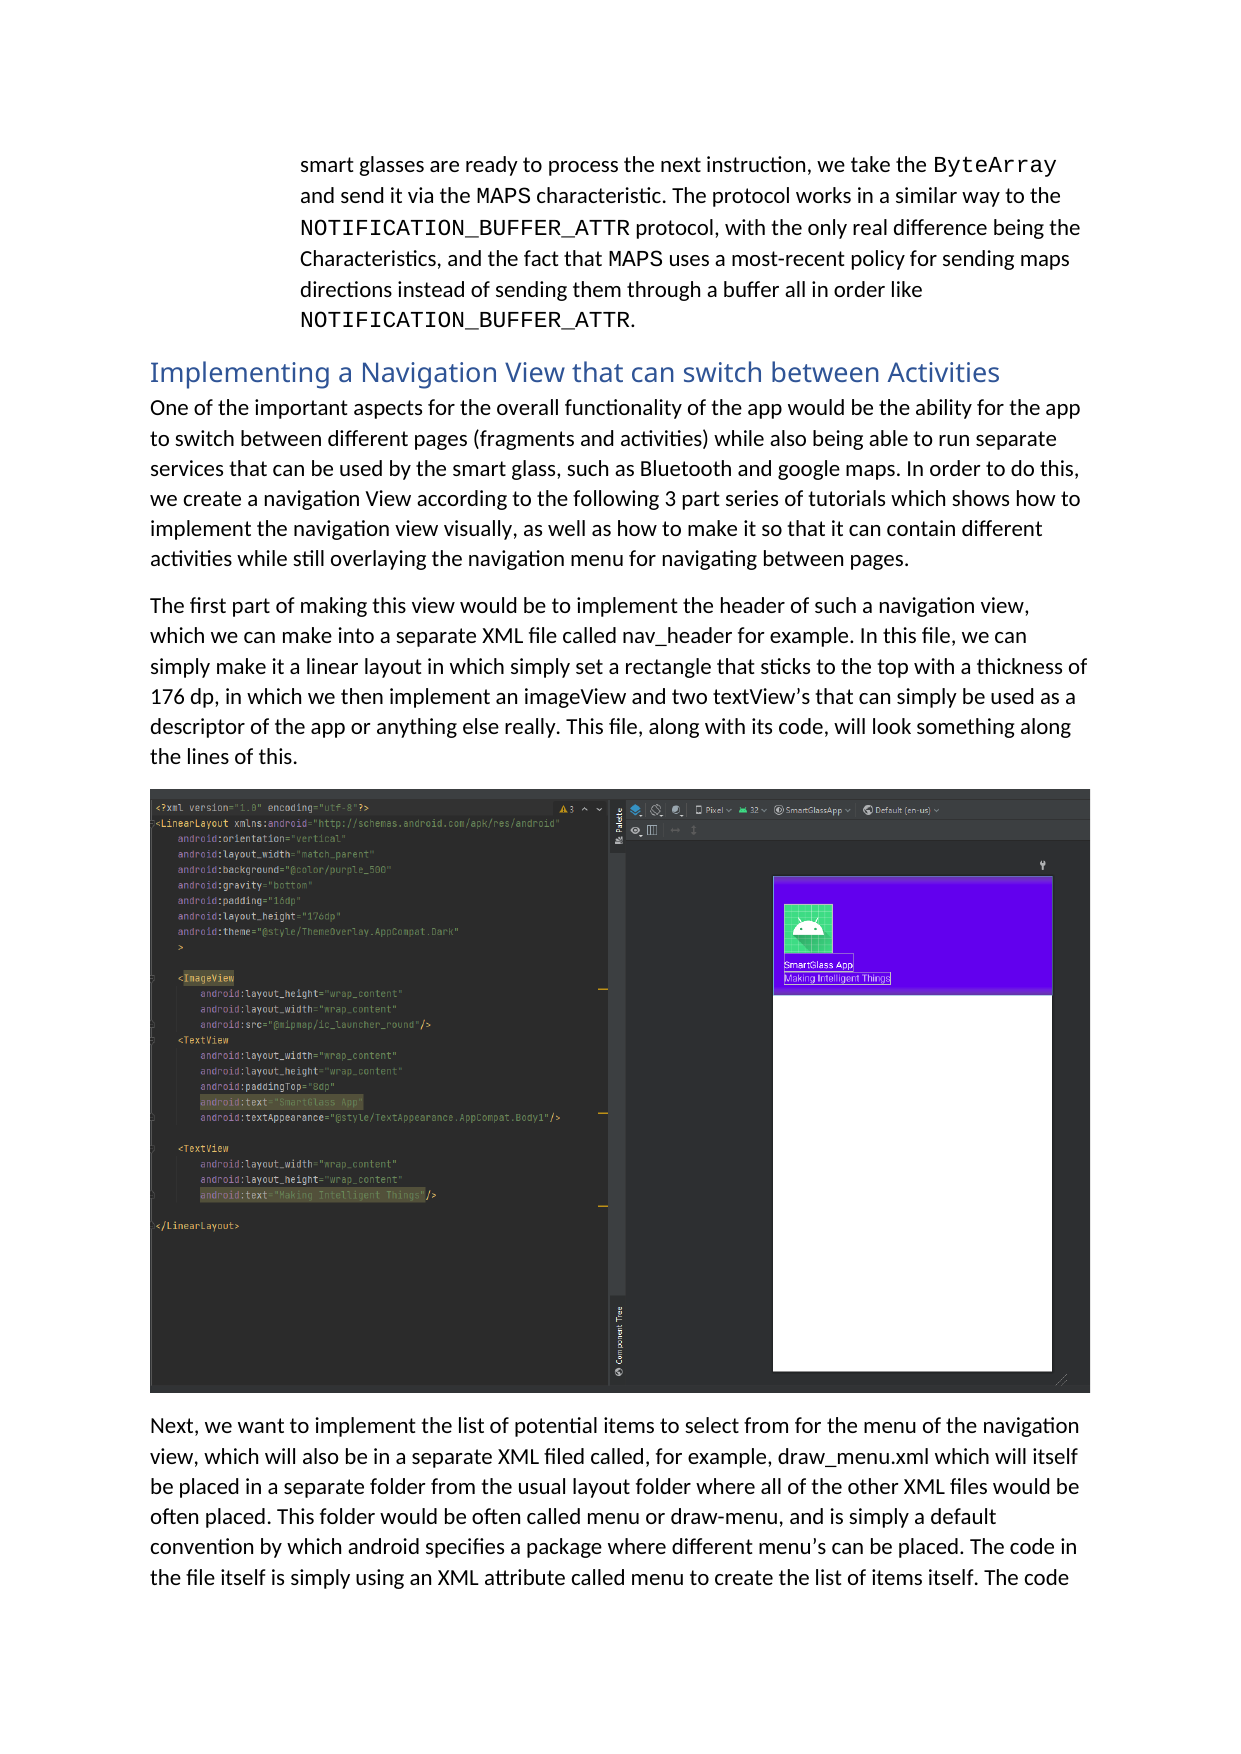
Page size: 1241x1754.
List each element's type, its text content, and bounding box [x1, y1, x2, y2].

text One of the important aspects for the overall functionality of the app would be the ability for the app to switch between different pages (fragments and activities) while also being able to run separate services that can be used by the smart glass, such as Bluetooth and google maps. In order to do this, we create a navigation View according to the following 3 part series of tutorials which shows how to implement the navigation view visually, as well as how to make it so that it can contain different activities while still overlaying the navigation menu for navigating between pages. [150, 393, 1090, 573]
subtitle Implementing a Navigation View that can switch between Activities [150, 354, 1090, 391]
text The first part of making this view would be to implement the header of such a navigation view, which we can make into a separate XML file called nav_header for example. In this file, we can simply make it a linear layout in which simply set a rectangle that sticks to the top with a thickness of 176 dp, in which we then implement an imageView and two textView’s that can simply be used as a descriptor of the app or anything else really. This file, along with its code, will look something along the lines of this. [150, 591, 1090, 771]
picture [150, 789, 1091, 1393]
text Next, we want to implement the list of potential items to select from for the menu of the navigation view, which will also be in a separate XML filed called, for example, draw_menu.xml which will itself be placed in a separate folder from the usual layout folder where all of the other XML files would be often placed. This folder would be often called menu or draw-menu, and is simply a default convention by which android specifies a package where different menu’s can be placed. The code in the file itself is simply using an XML attribute called menu to create the list of items itself. The code [150, 1412, 1090, 1591]
